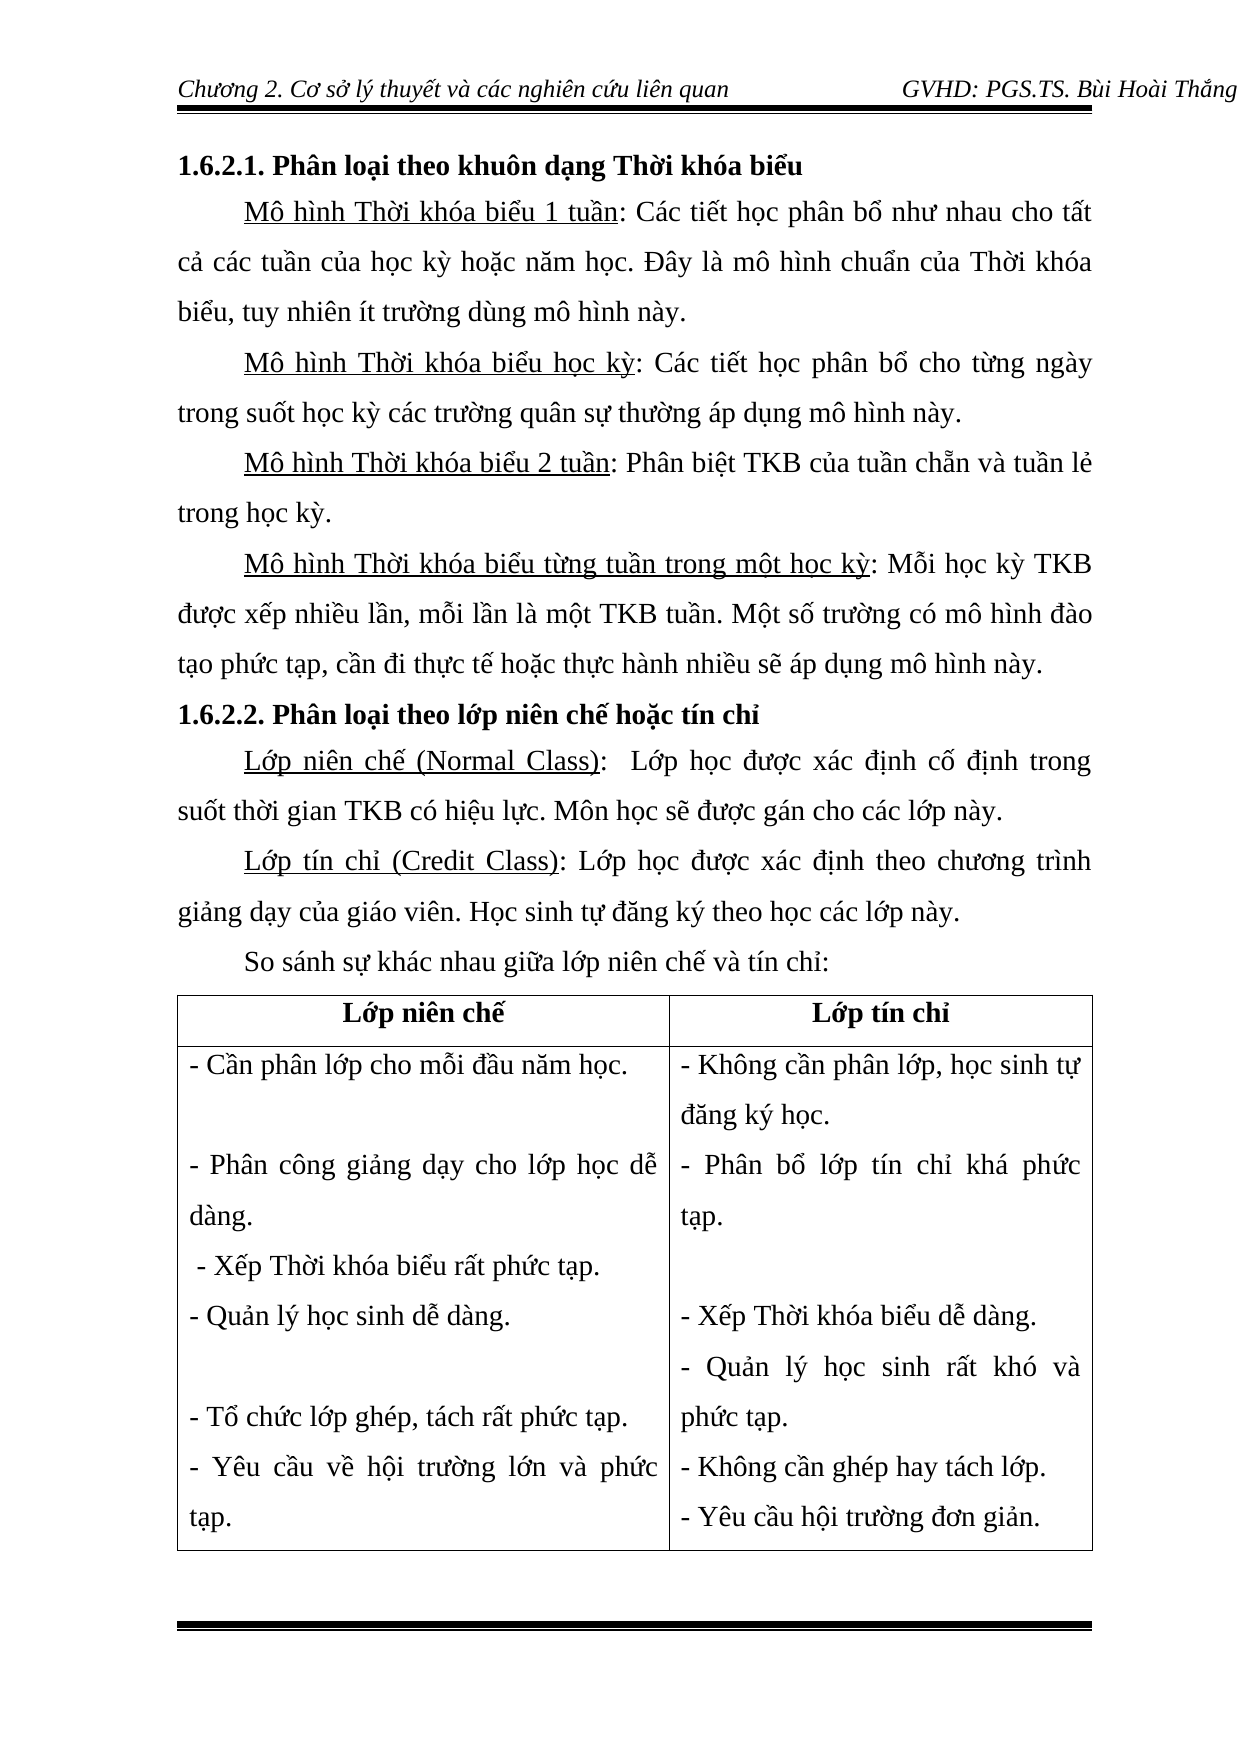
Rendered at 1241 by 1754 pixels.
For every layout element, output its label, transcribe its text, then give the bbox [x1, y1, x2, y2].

text So sánh sự khác nhau giữa lớp niên chế và tín chỉ: [177, 944, 1092, 978]
table_header Lớp niên chế [178, 996, 669, 1046]
text Lớp tín chỉ (Credit Class): Lớp học được xác định theo chương trình giảng dạy của giáo viên. Học sinh tự đăng ký theo học các lớp này. [177, 843, 1092, 927]
table_cell - Cần phân lớp cho mỗi đầu năm học. - Phân công giảng dạy cho lớp học dễ dàng. - Xếp Thời khóa biểu rất phức tạp. - Quản lý học sinh dễ dàng. - Tổ chức lớp ghép, tách rất phức tạp. - Yêu cầu về hội trường lớn và phức tạp. [178, 1047, 669, 1550]
text Phân loại theo khuôn dạng Thời khóa biểu [177, 148, 1092, 181]
text Mô hình Thời khóa biểu học kỳ: Các tiết học phân bổ cho từng ngày trong suốt học kỳ các trường quân sự thường áp dụng mô hình này. [177, 345, 1092, 428]
text Mô hình Thời khóa biểu từng tuần trong một học kỳ: Mỗi học kỳ TKB được xếp nhiều lần, mỗi lần là một TKB tuần. Một số trường có mô hình đào tạo phức tạp, cần đi thực tế hoặc thực hành nhiều sẽ áp dụng mô hình này. [177, 546, 1092, 680]
table_header Lớp tín chỉ [670, 996, 1092, 1046]
text Mô hình Thời khóa biểu 1 tuần: Các tiết học phân bổ như nhau cho tất cả các tuần của học kỳ hoặc năm học. Đây là mô hình chuẩn của Thời khóa biểu, tuy nhiên ít trường dùng mô hình này. [177, 194, 1092, 328]
table_cell - Không cần phân lớp, học sinh tự đăng ký học. - Phân bổ lớp tín chỉ khá phức tạp. - Xếp Thời khóa biểu dễ dàng. - Quản lý học sinh rất khó và phức tạp. - Không cần ghép hay tách lớp. - Yêu cầu hội trường đơn giản. [670, 1047, 1092, 1550]
text Phân loại theo lớp niên chế hoặc tín chỉ [177, 697, 1092, 730]
text Lớp niên chế (Normal Class): Lớp học được xác định cố định trong suốt thời gian TKB có hiệu lực. Môn học sẽ được gán cho các lớp này. [177, 743, 1092, 827]
text Mô hình Thời khóa biểu 2 tuần: Phân biệt TKB của tuần chẵn và tuần lẻ trong học kỳ. [177, 445, 1092, 529]
